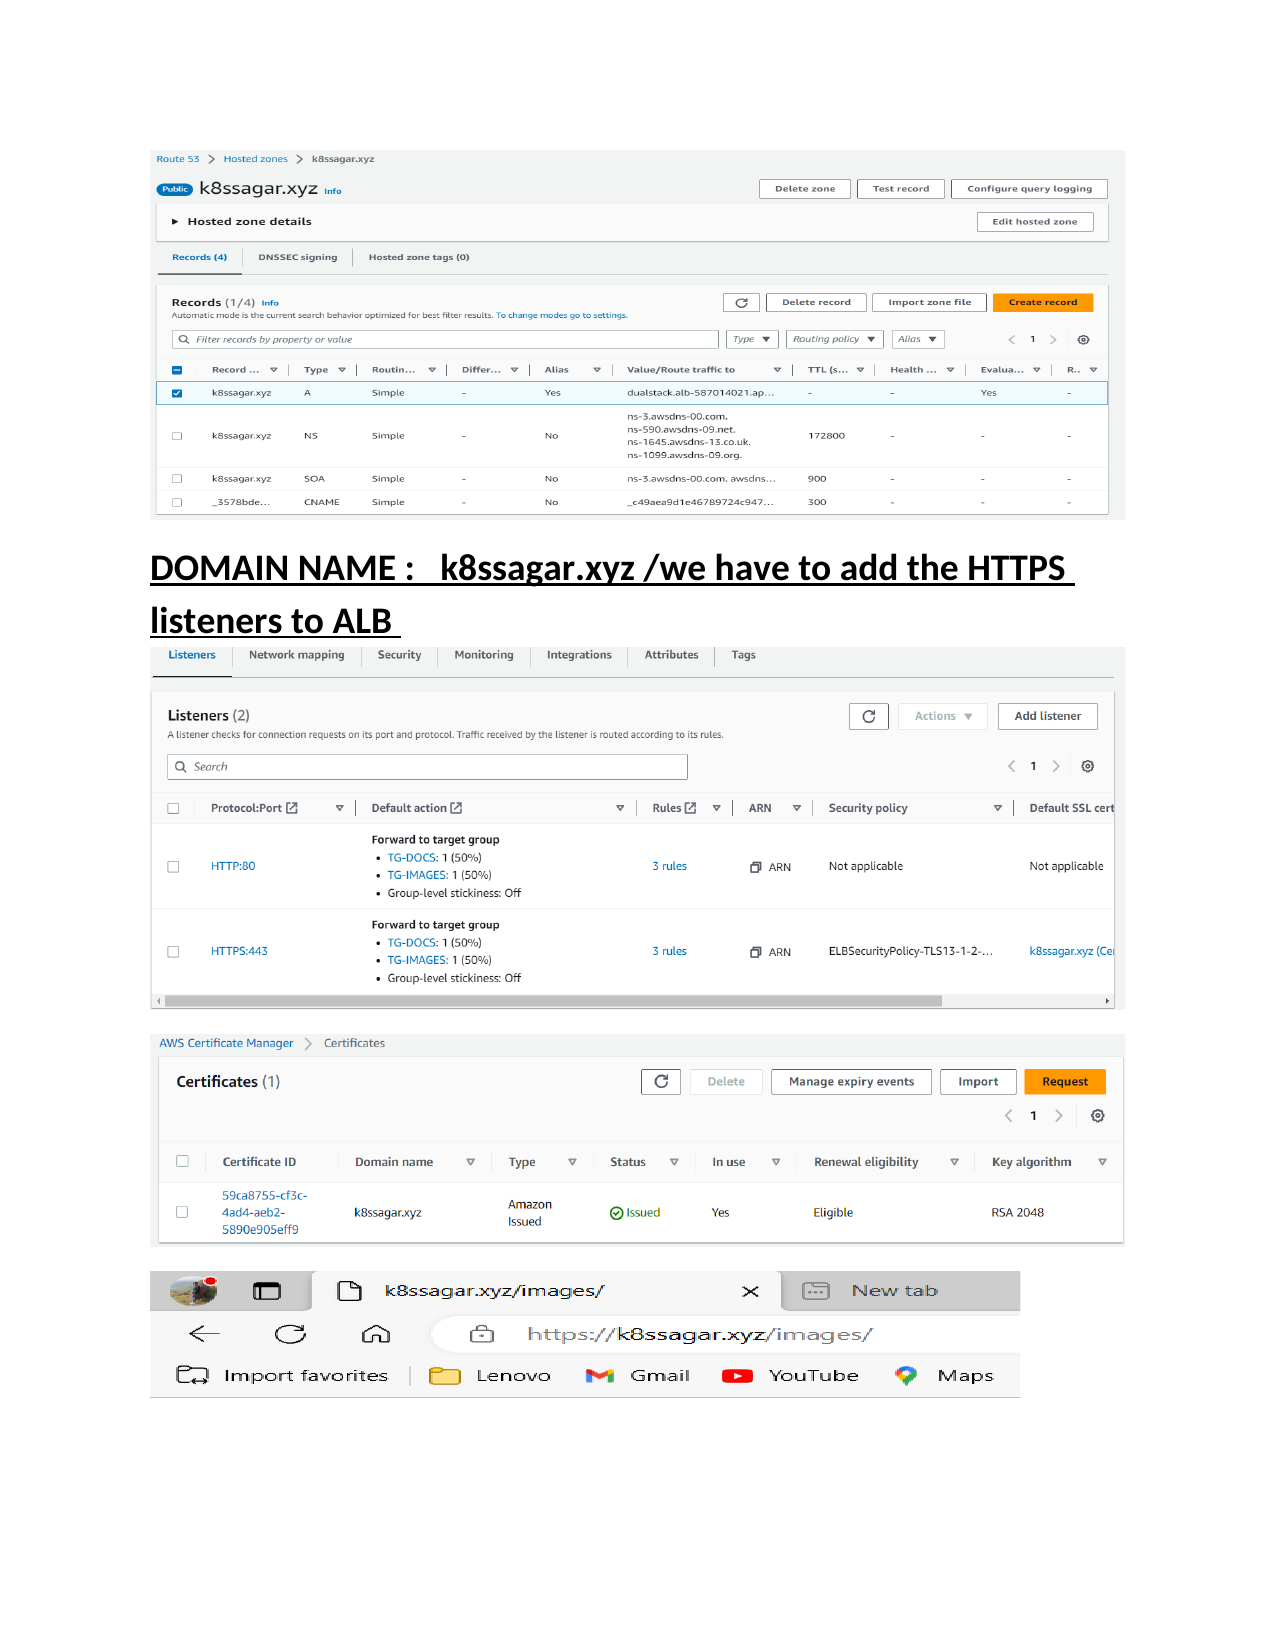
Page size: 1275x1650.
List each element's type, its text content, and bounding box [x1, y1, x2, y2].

picture [150, 1034, 1125, 1247]
picture [150, 647, 1125, 1010]
picture [150, 150, 1126, 520]
text DOMAIN NAME : k8ssagar.xyz /we have to add the HTTPS listeners to ALB [150, 544, 1125, 647]
picture [150, 1271, 1021, 1408]
